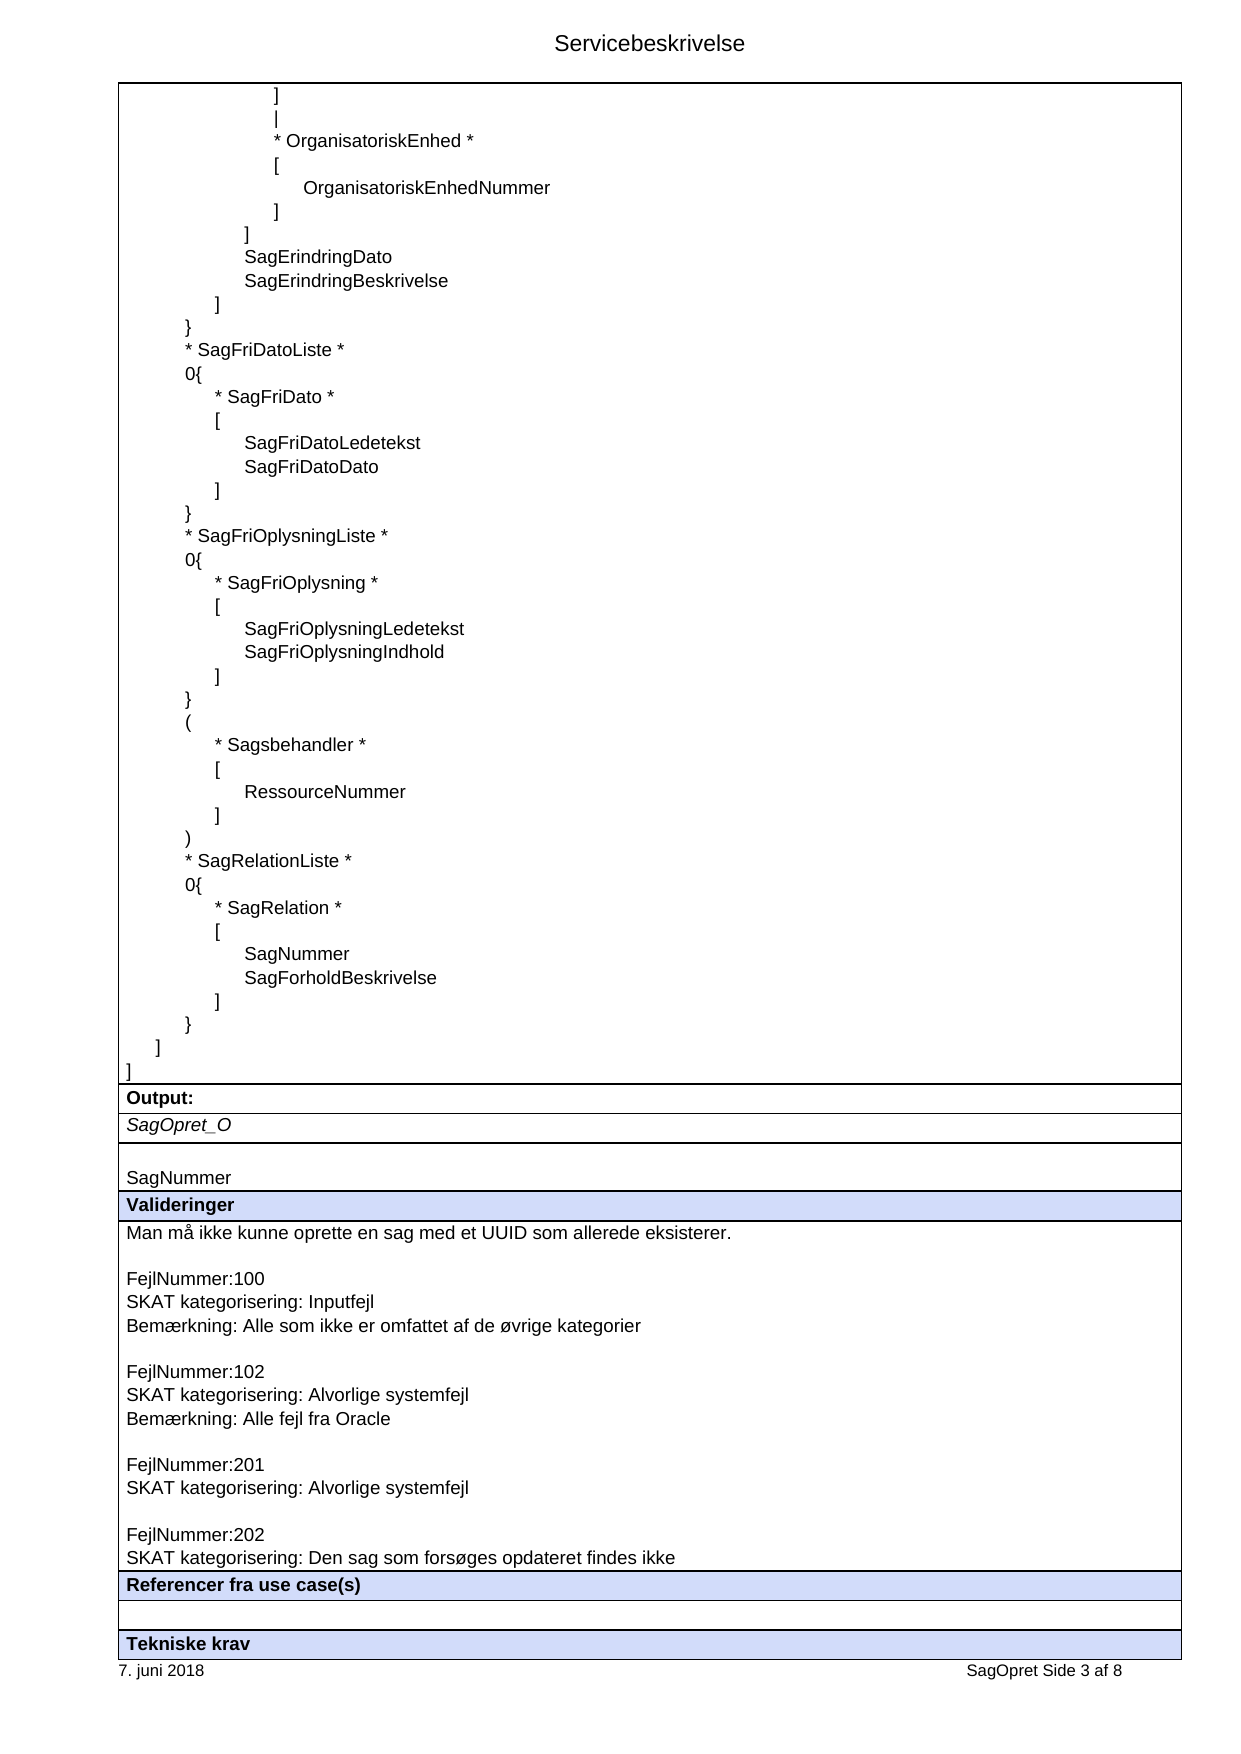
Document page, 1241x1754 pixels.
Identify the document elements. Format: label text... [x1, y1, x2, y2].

table_cell SagNummer [119, 1144, 1181, 1190]
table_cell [119, 84, 1181, 1083]
table_cell Output: [119, 1085, 1181, 1112]
table_cell Referencer fra use case(s) [119, 1572, 1181, 1600]
table_cell [119, 1601, 1181, 1629]
table_cell SagOpret_O [119, 1114, 1181, 1142]
table_cell Valideringer [119, 1192, 1181, 1220]
table_cell Tekniske krav [119, 1631, 1181, 1659]
table_cell Man må ikke kunne oprette en sag med et UUID som allerede eksisterer. FejlNummer:100 SKAT kategorisering: Inputfejl Bemærkning: Alle som ikke er omfattet af de øvrige kategorier FejlNummer:102 SKAT kategorisering: Alvorlige systemfejl Bemærkning: Alle fejl fra Oracle FejlNummer:201 SKAT kategorisering: Alvorlige systemfejl FejlNummer:202 SKAT kategorisering: Den sag som forsøges opdateret findes ikke [119, 1222, 1181, 1570]
